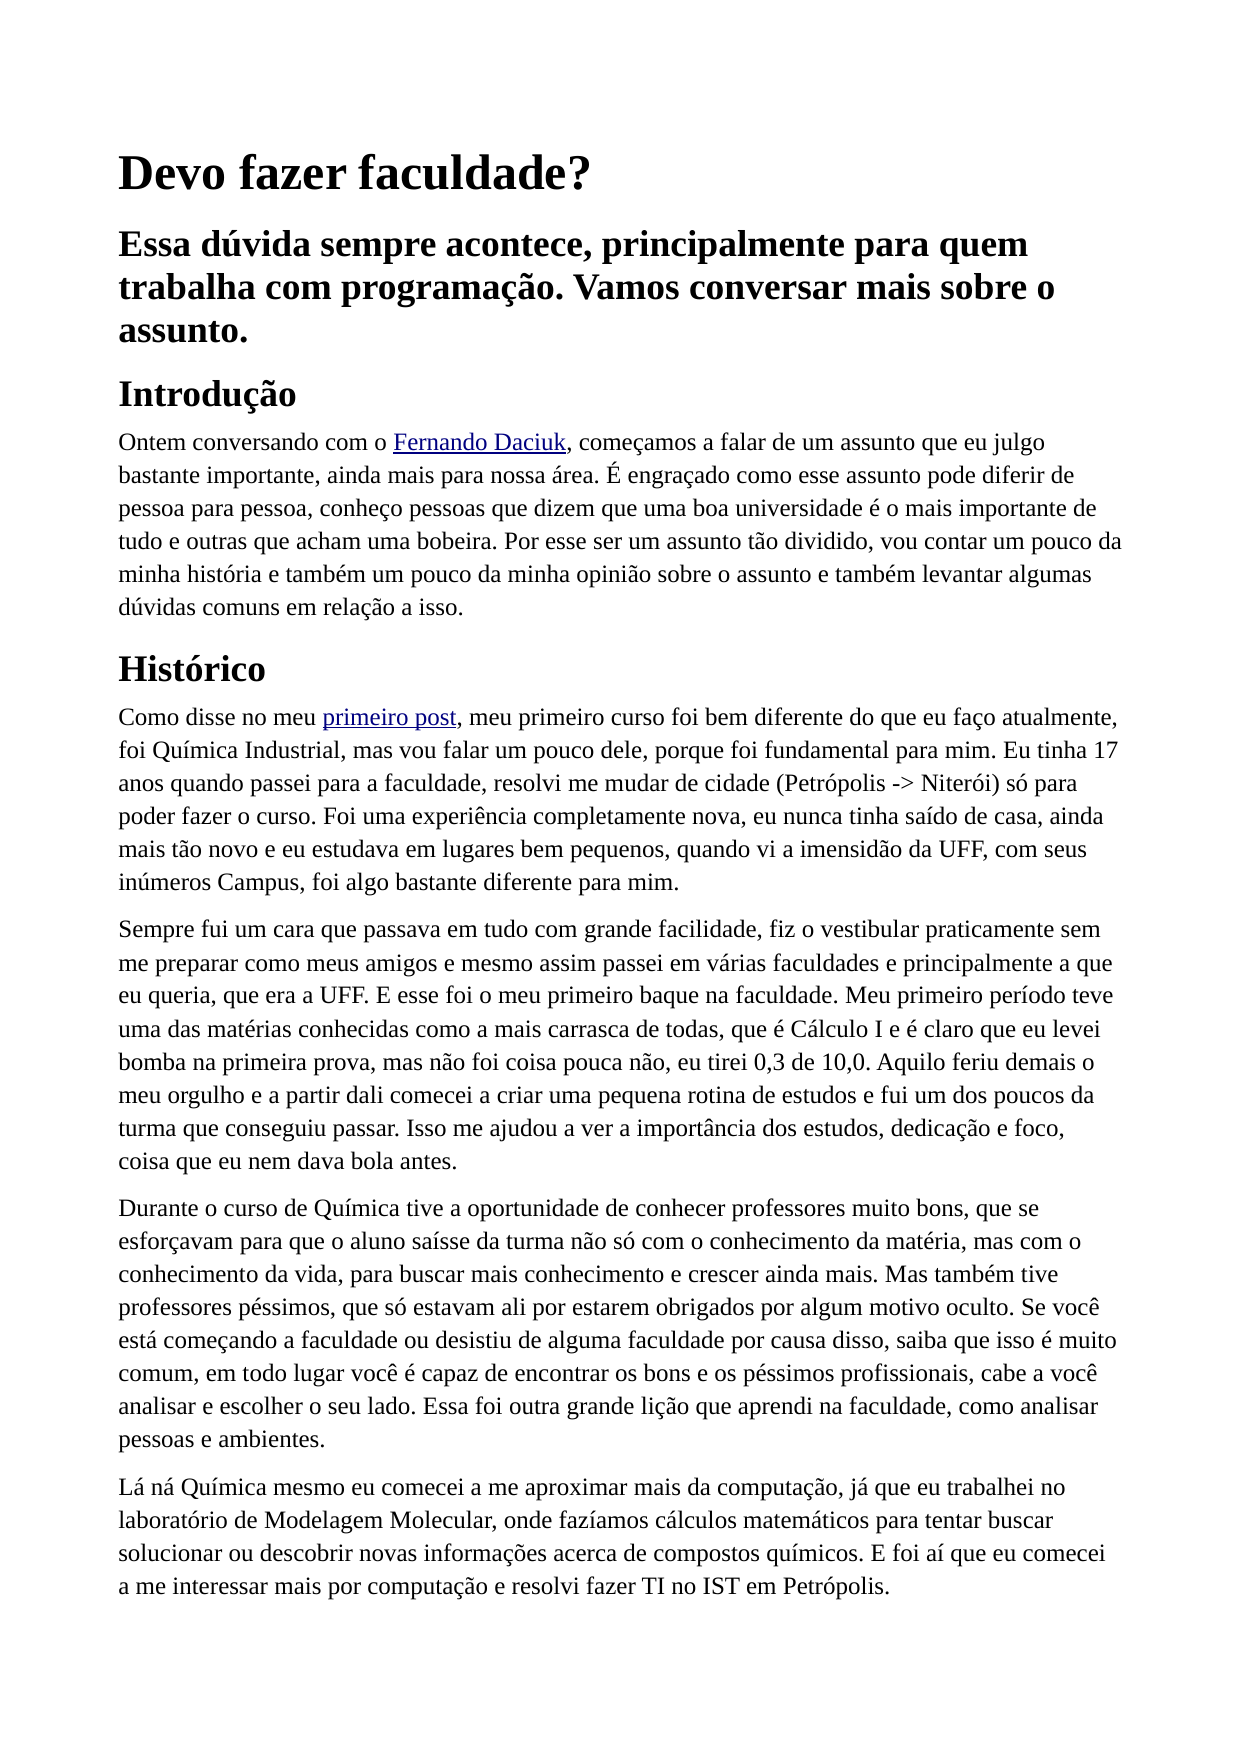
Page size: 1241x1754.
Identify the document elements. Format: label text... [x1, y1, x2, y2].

text Lá ná Química mesmo eu comecei a me aproximar mais da computação, já que eu trabalhei no laboratório de Modelagem Molecular, onde fazíamos cálculos matemáticos para tentar buscar solucionar ou descobrir novas informações acerca de compostos químicos. E foi aí que eu comecei a me interessar mais por computação e resolvi fazer TI no IST em Petrópolis. [118, 1472, 1122, 1600]
subtitle Essa dúvida sempre acontece, principalmente para quem trabalha com programação. Vamos conversar mais sobre o assunto. [118, 221, 1122, 351]
text Durante o curso de Química tive a oportunidade de conhecer professores muito bons, que se esforçavam para que o aluno saísse da turma não só com o conhecimento da matéria, mas com o conhecimento da vida, para buscar mais conhecimento e crescer ainda mais. Mas também tive professores péssimos, que só estavam ali por estarem obrigados por algum motivo oculto. Se você está começando a faculdade ou desistiu de alguma faculdade por causa disso, saiba que isso é muito comum, em todo lugar você é capaz de encontrar os bons e os péssimos profissionais, cabe a você analisar e escolher o seu lado. Essa foi outra grande lição que aprendi na faculdade, como analisar pessoas e ambientes. [118, 1193, 1122, 1453]
subtitle Devo fazer faculdade? [118, 143, 1122, 201]
text Ontem conversando com o Fernando Daciuk, começamos a falar de um assunto que eu julgo bastante importante, ainda mais para nossa área. É engraçado como esse assunto pode diferir de pessoa para pessoa, conheço pessoas que dizem que uma boa universidade é o mais importante de tudo e outras que acham uma bobeira. Por esse ser um assunto tão dividido, vou contar um pouco da minha história e também um pouco da minha opinião sobre o assunto e também levantar algumas dúvidas comuns em relação a isso. [118, 427, 1122, 621]
subtitle Histórico [118, 646, 1122, 689]
text Sempre fui um cara que passava em tudo com grande facilidade, fiz o vestibular praticamente sem me preparar como meus amigos e mesmo assim passei em várias faculdades e principalmente a que eu queria, que era a UFF. E esse foi o meu primeiro baque na faculdade. Meu primeiro período teve uma das matérias conhecidas como a mais carrasca de todas, que é Cálculo I e é claro que eu levei bomba na primeira prova, mas não foi coisa pouca não, eu tirei 0,3 de 10,0. Aquilo feriu demais o meu orgulho e a partir dali comecei a criar uma pequena rotina de estudos e fui um dos poucos da turma que conseguiu passar. Isso me ajudou a ver a importância dos estudos, dedicação e foco, coisa que eu nem dava bola antes. [118, 914, 1122, 1174]
subtitle Introdução [118, 372, 1122, 415]
text Como disse no meu primeiro post, meu primeiro curso foi bem diferente do que eu faço atualmente, foi Química Industrial, mas vou falar um pouco dele, porque foi fundamental para mim. Eu tinha 17 anos quando passei para a faculdade, resolvi me mudar de cidade (Petrópolis -> Niterói) só para poder fazer o curso. Foi uma experiência completamente nova, eu nunca tinha saído de casa, ainda mais tão novo e eu estudava em lugares bem pequenos, quando vi a imensidão da UFF, com seus inúmeros Campus, foi algo bastante diferente para mim. [118, 702, 1122, 896]
